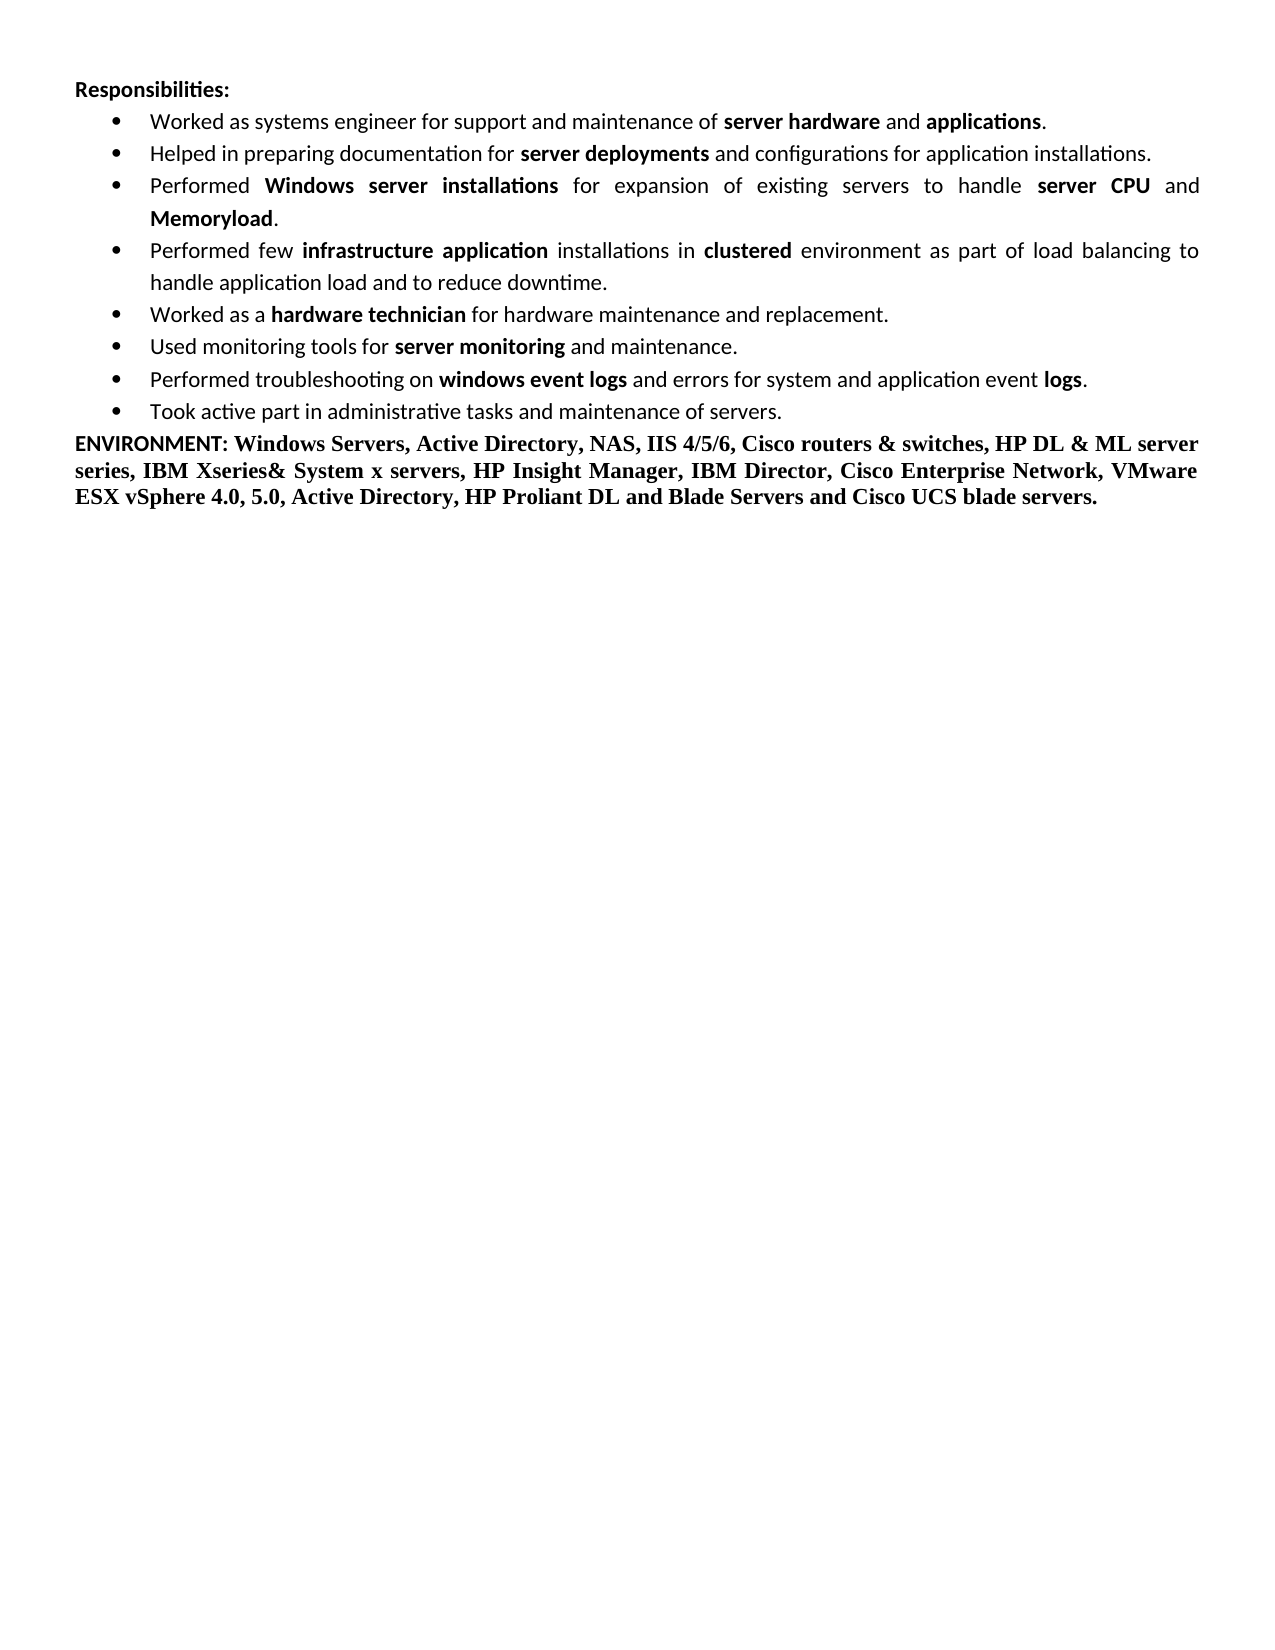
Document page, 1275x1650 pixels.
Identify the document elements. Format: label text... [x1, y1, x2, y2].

list Performed Windows server installations for expansion of existing servers to handle server CPU and Memoryload. [112, 172, 1200, 232]
list Performed few infrastructure application installations in clustered environment as part of load balancing to handle application load and to reduce downtime. [112, 236, 1200, 296]
text ENVIRONMENT: Windows Servers, Active Directory, NAS, IIS 4/5/6, Cisco routers & switches, HP DL & ML server series, IBM Xseries& System x servers, HP Insight Manager, IBM Director, Cisco Enterprise Network, VMware ESX vSphere 4.0, 5.0, Active Directory, HP Proliant DL and Blade Servers and Cisco UCS blade servers. [75, 483, 1200, 510]
text Responsibilities: [75, 75, 1200, 103]
text ENVIRONMENT: Windows Servers, Active Directory, NAS, IIS 4/5/6, Cisco routers & switches, HP DL & ML server series, IBM Xseries& System x servers, HP Insight Manager, IBM Director, Cisco Enterprise Network, VMware ESX vSphere 4.0, 5.0, Active Directory, HP Proliant DL and Blade Servers and Cisco UCS blade servers. [75, 429, 1200, 457]
list Worked as systems engineer for support and maintenance of server hardware and applications. [112, 107, 1200, 135]
list Helped in preparing documentation for server deployments and configurations for application installations. [112, 139, 1200, 167]
list Worked as a hardware technician for hardware maintenance and replacement. [112, 300, 1200, 328]
list Took active part in administrative tasks and maintenance of servers. [112, 397, 1200, 425]
list Used monitoring tools for server monitoring and maintenance. [112, 332, 1200, 361]
list Performed troubleshooting on windows event logs and errors for system and application event logs. [112, 365, 1200, 393]
